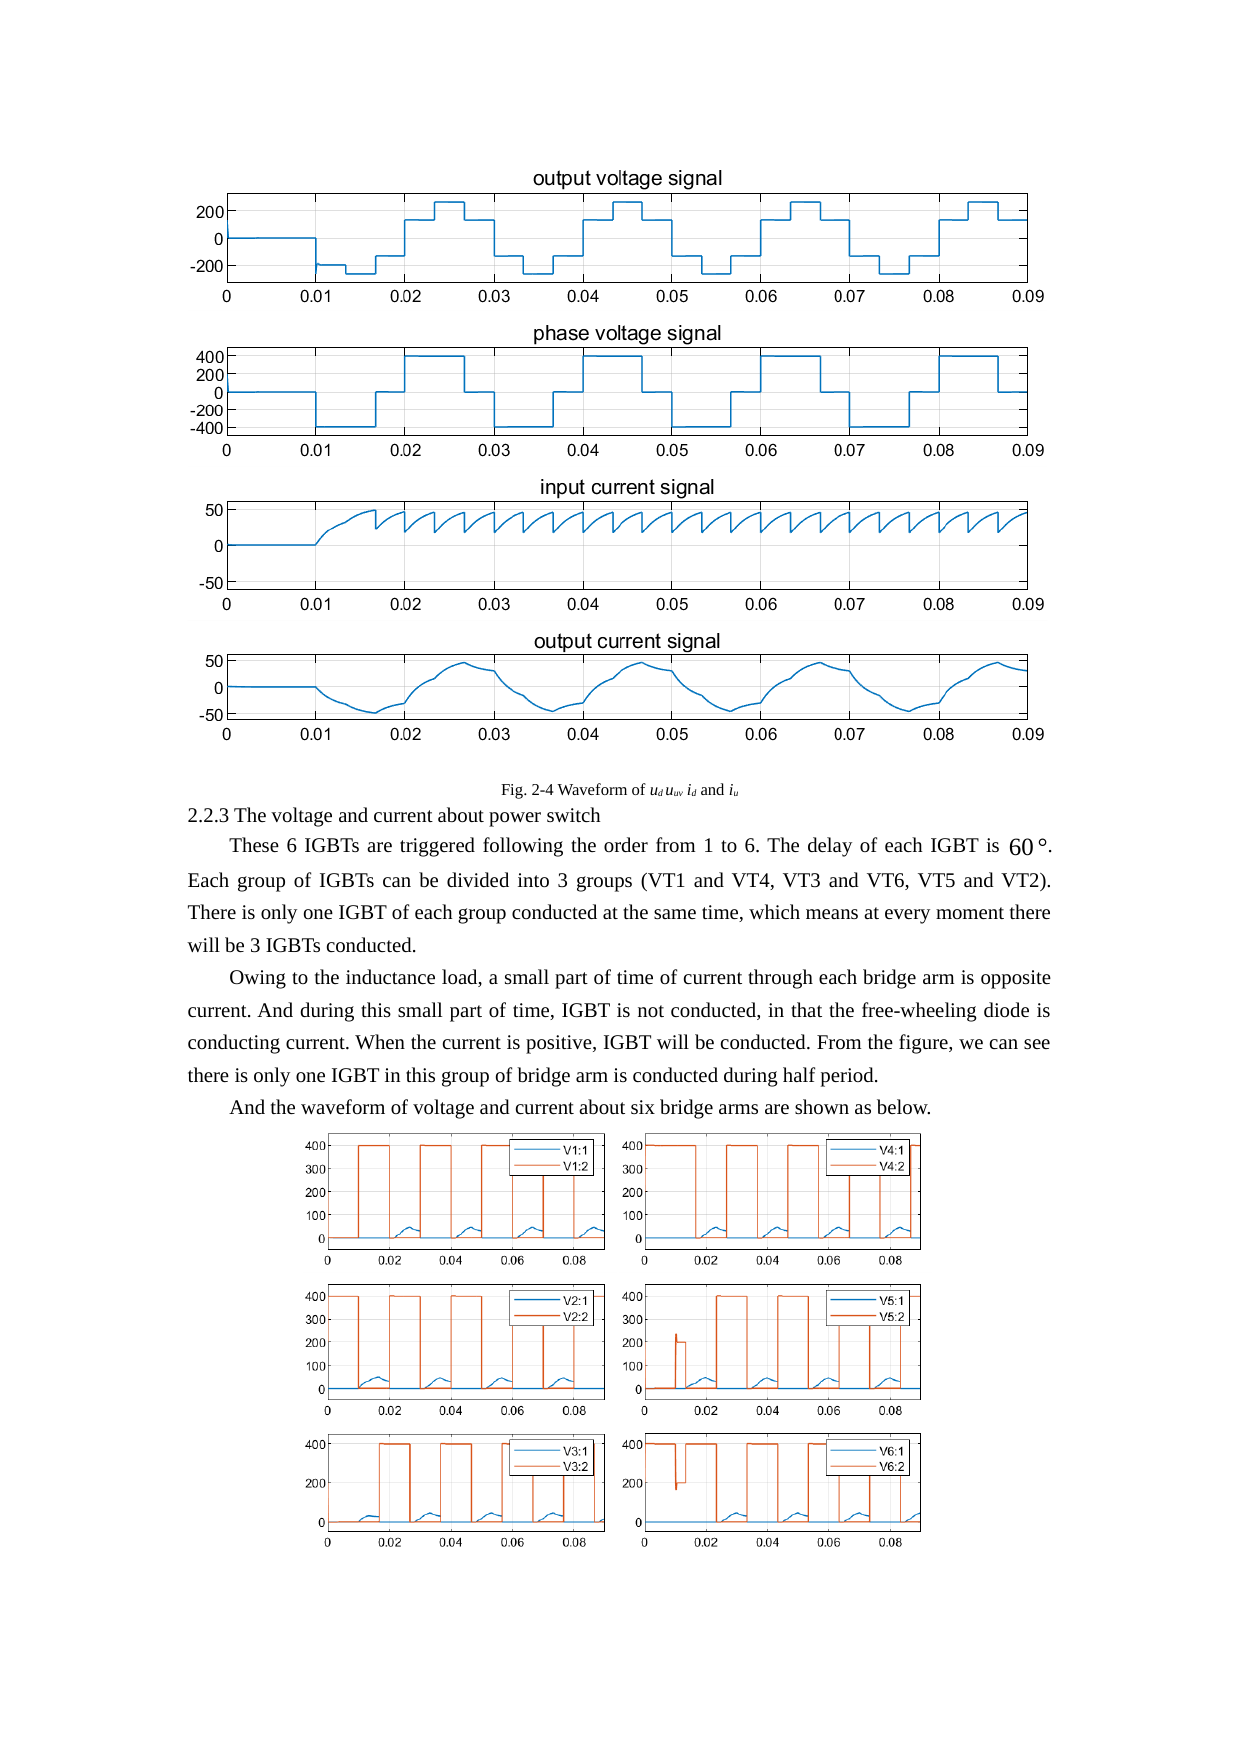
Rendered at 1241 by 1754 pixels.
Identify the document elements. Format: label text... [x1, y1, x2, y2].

text And the waveform of voltage and current about six bridge arms are shown as below. [187, 1091, 1053, 1124]
picture [187, 162, 1054, 775]
text Owing to the inductance load, a small part of time of current through each bridge arm is opposite current. And during this small part of time, IGBT is not conducted, in that the free-wheeling diode is conducting current. When the current is positive, IGBT will be conducted. From the figure, we can see there is only one IGBT in this group of bridge arm is conducted during half period. [187, 961, 1053, 1091]
text Fig. 2-4 Waveform of ud uuv id and iu [187, 779, 1053, 799]
picture [302, 1123, 938, 1573]
text These 6 IGBTs are triggered following the order from 1 to 6. The delay of each IGBT is . Each group of IGBTs can be divided into 3 groups (VT1 and VT4, VT3 and VT6, VT5 and VT2). There is only one IGBT of each group conducted at the same time, which means at every moment there will be 3 IGBTs conducted. [187, 831, 1053, 961]
text 2.2.3 The voltage and current about power switch [187, 799, 1053, 831]
